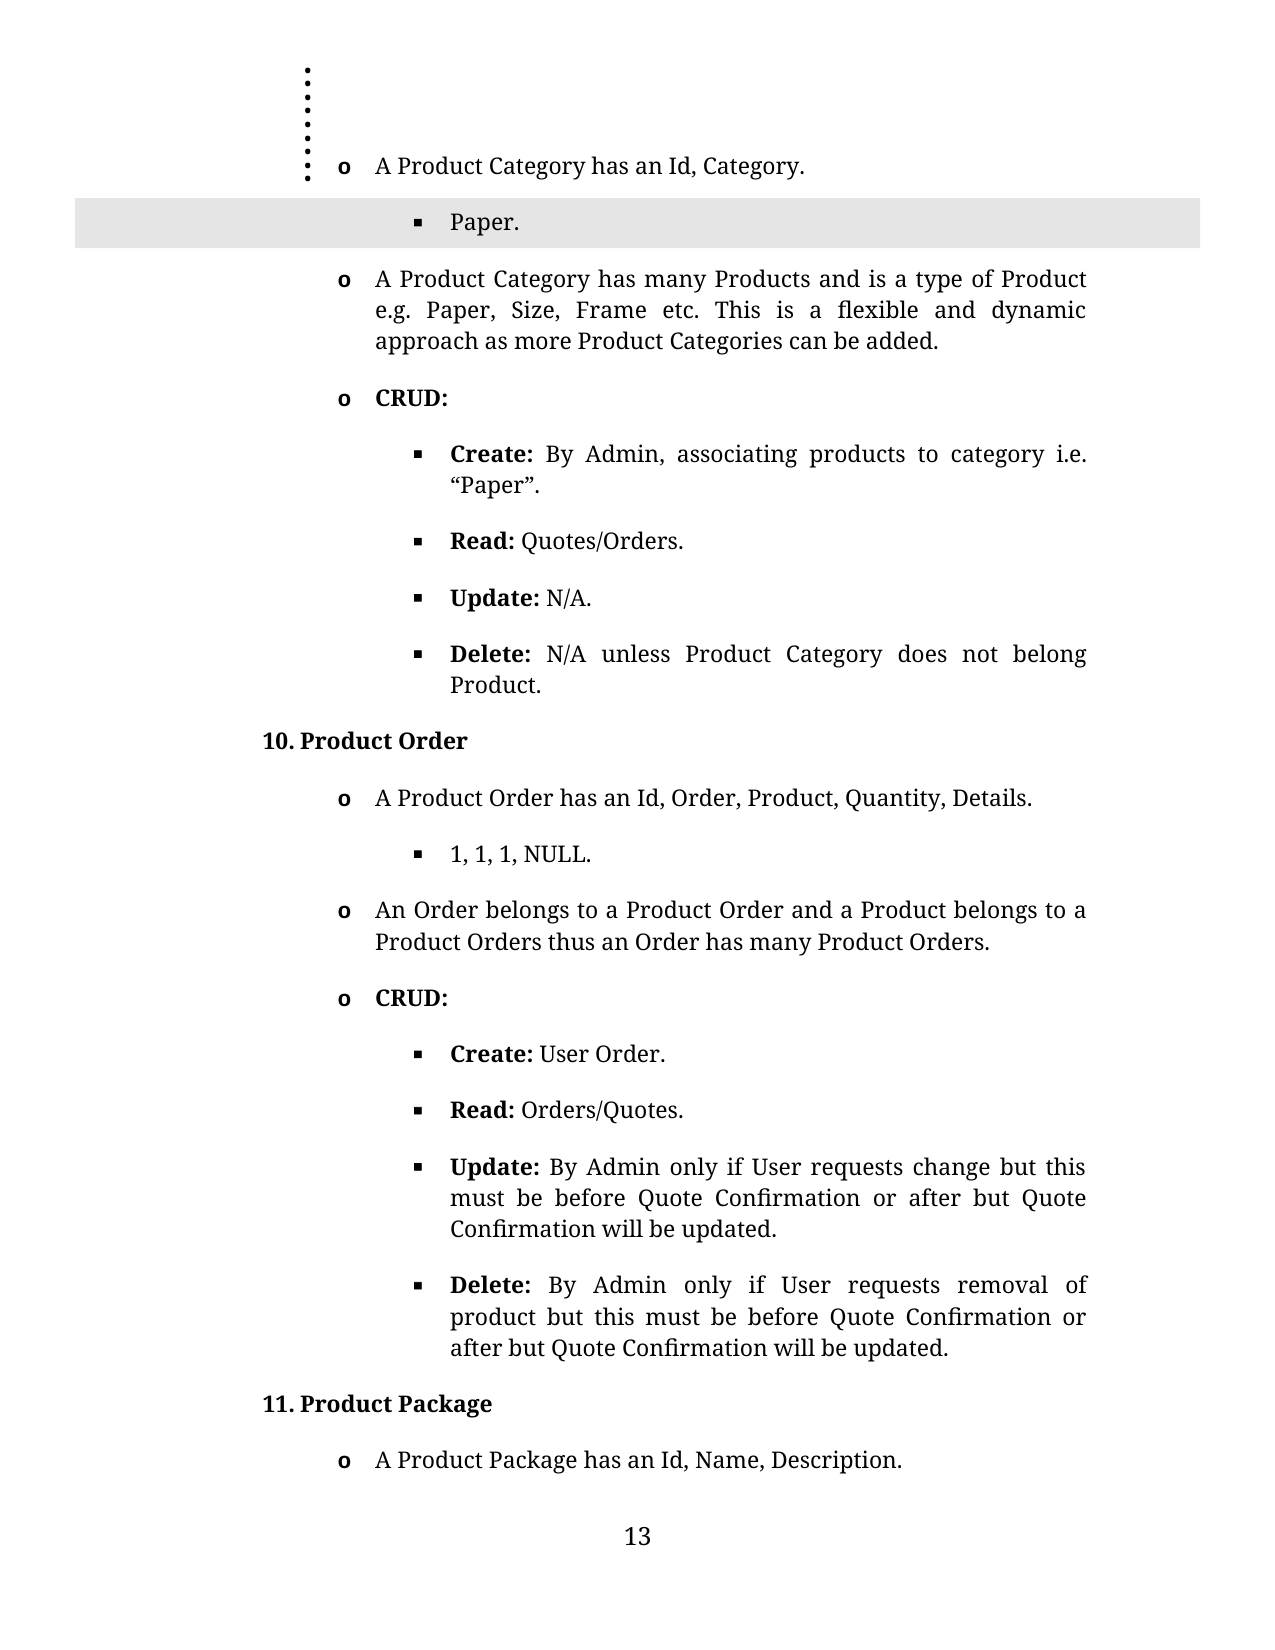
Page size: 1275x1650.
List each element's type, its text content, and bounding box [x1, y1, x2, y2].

list Product Order [262, 725, 1087, 757]
list Create: By Admin, associating products to category i.e. “Paper”. [412, 438, 1087, 500]
list Update: By Admin only if User requests change but this must be before Quote Confirmation or after but Quote Confirmation will be updated. [412, 1151, 1087, 1244]
list Read: Quotes/Orders. [412, 525, 1087, 557]
list Delete: N/A unless Product Category does not belong Product. [412, 638, 1087, 700]
list Update: N/A. [412, 582, 1087, 613]
list 1, 1, 1, NULL. [412, 838, 1087, 869]
list CRUD: [337, 381, 1087, 413]
list A Product Order has an Id, Order, Product, Quantity, Details. [337, 782, 1087, 813]
list Product Package [262, 1388, 1087, 1419]
list Paper. [412, 206, 1087, 238]
list An Order belongs to a Product Order and a Product belongs to a Product Orders thus an Order has many Product Orders. [337, 894, 1087, 957]
list Read: Orders/Quotes. [412, 1094, 1087, 1126]
list A Product Category has many Products and is a type of Product e.g. Paper, Size, Frame etc. This is a flexible and dynamic approach as more Product Categories can be added. [337, 263, 1087, 356]
list CRUD: [337, 982, 1087, 1013]
list Delete: By Admin only if User requests removal of product but this must be before Quote Confirmation or after but Quote Confirmation will be updated. [412, 1269, 1087, 1363]
list A Product Package has an Id, Name, Description. [337, 1444, 1087, 1476]
list Create: User Order. [412, 1038, 1087, 1069]
list A Product Category has an Id, Category. [337, 150, 1087, 181]
